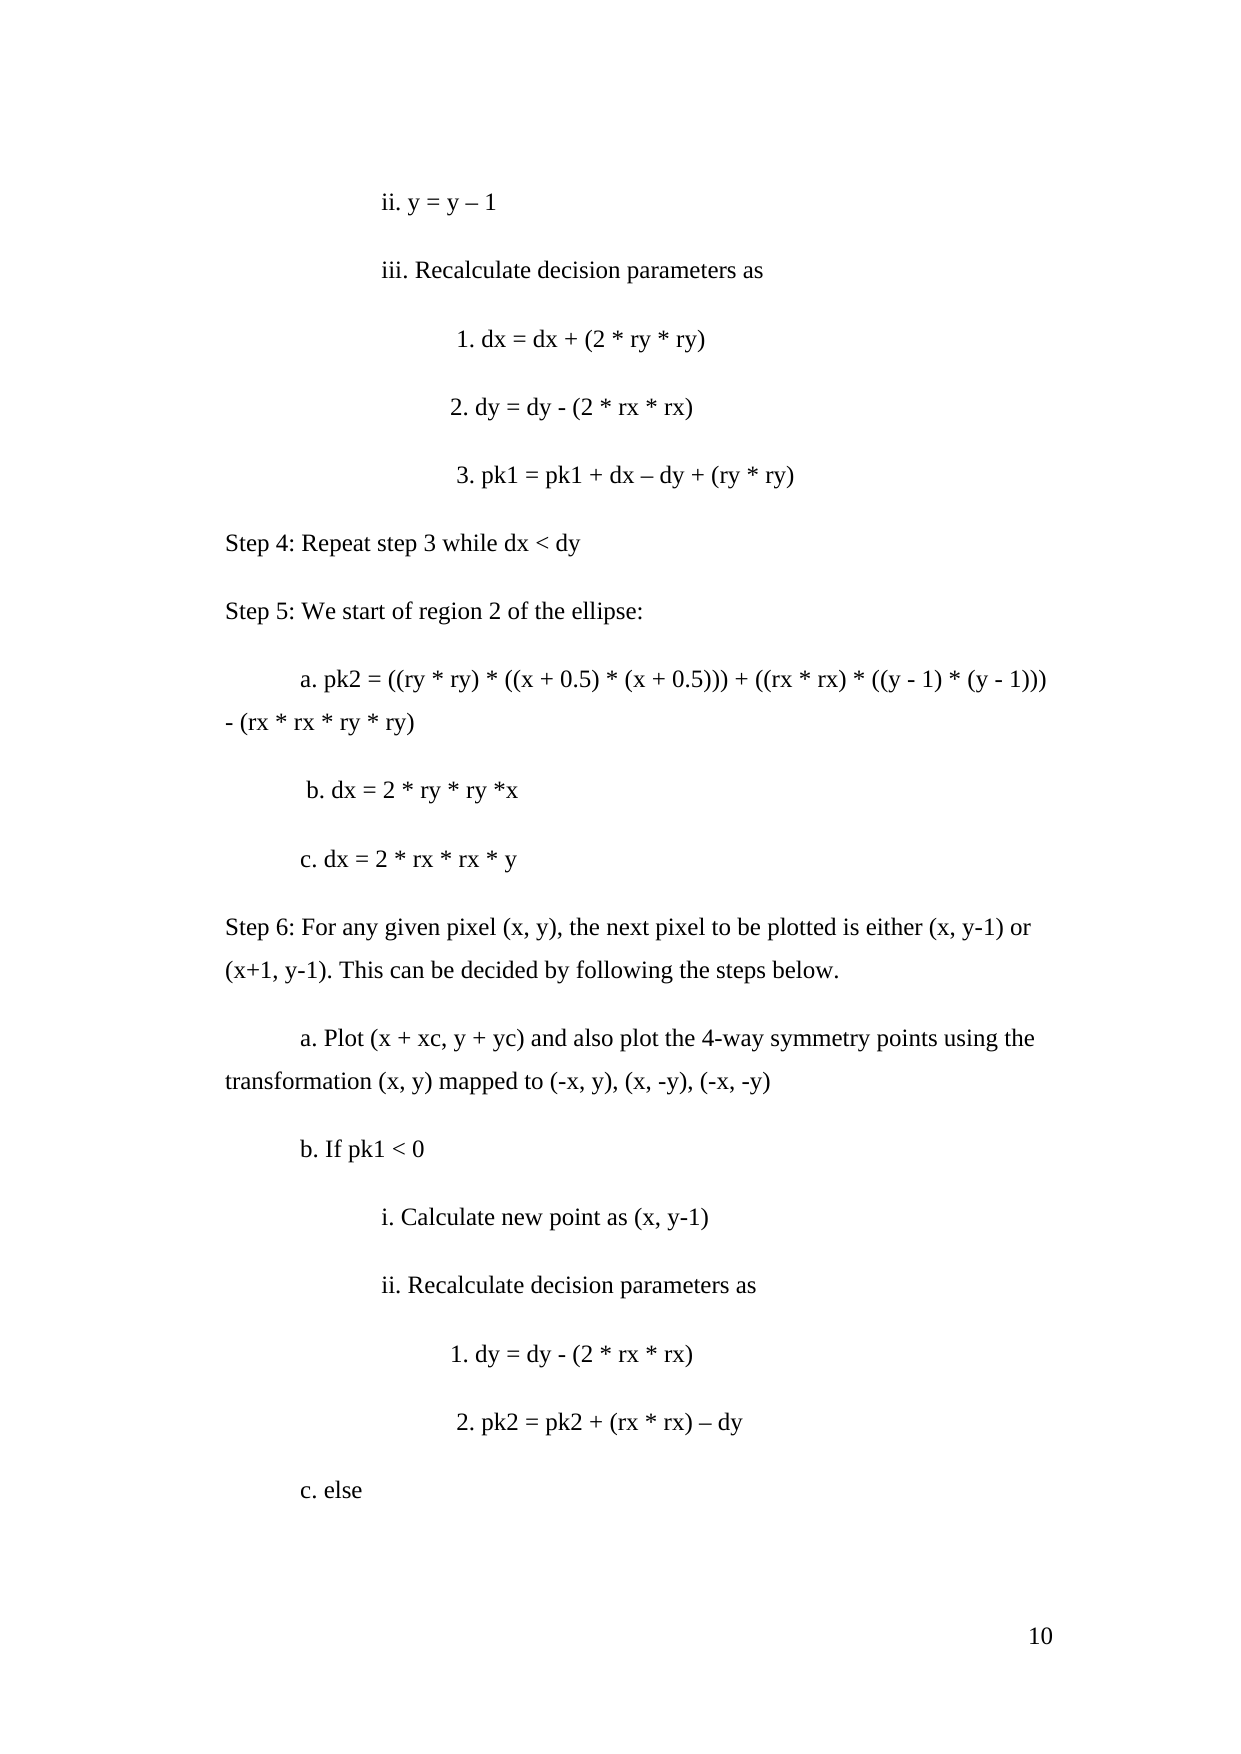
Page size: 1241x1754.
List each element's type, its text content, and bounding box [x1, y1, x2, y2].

text ii. Recalculate decision parameters as [300, 1271, 1053, 1299]
text c. else [300, 1475, 1053, 1504]
text Step 6: For any given pixel (x, y), the next pixel to be plotted is either (x, y-1) or (x+1, y-1). This can be decided by following the steps below. [225, 912, 1053, 984]
text 2. pk2 = pk2 + (rx * rx) – dy [375, 1407, 1053, 1436]
text b. If pk1 < 0 [225, 1134, 1053, 1163]
text i. Calculate new point as (x, y-1) [300, 1202, 1053, 1231]
text Step 4: Repeat step 3 while dx < dy [225, 528, 1053, 557]
text a. Plot (x + xc, y + yc) and also plot the 4-way symmetry points using the transformation (x, y) mapped to (-x, y), (x, -y), (-x, -y) [225, 1023, 1053, 1095]
text 3. pk1 = pk1 + dx – dy + (ry * ry) [375, 460, 1053, 489]
text 1. dy = dy - (2 * rx * rx) [375, 1339, 1053, 1367]
text a. pk2 = ((ry * ry) * ((x + 0.5) * (x + 0.5))) + ((rx * rx) * ((y - 1) * (y - 1))) - (rx * rx * ry * ry) [225, 664, 1053, 736]
text iii. Recalculate decision parameters as [300, 256, 1053, 284]
text b. dx = 2 * ry * ry *x [225, 776, 1053, 804]
text 1. dx = dx + (2 * ry * ry) [375, 324, 1053, 352]
text c. dx = 2 * rx * rx * y [225, 844, 1053, 872]
text 2. dy = dy - (2 * rx * rx) [375, 392, 1053, 421]
text ii. y = y – 1 [300, 187, 1053, 216]
text Step 5: We start of region 2 of the ellipse: [225, 596, 1053, 625]
